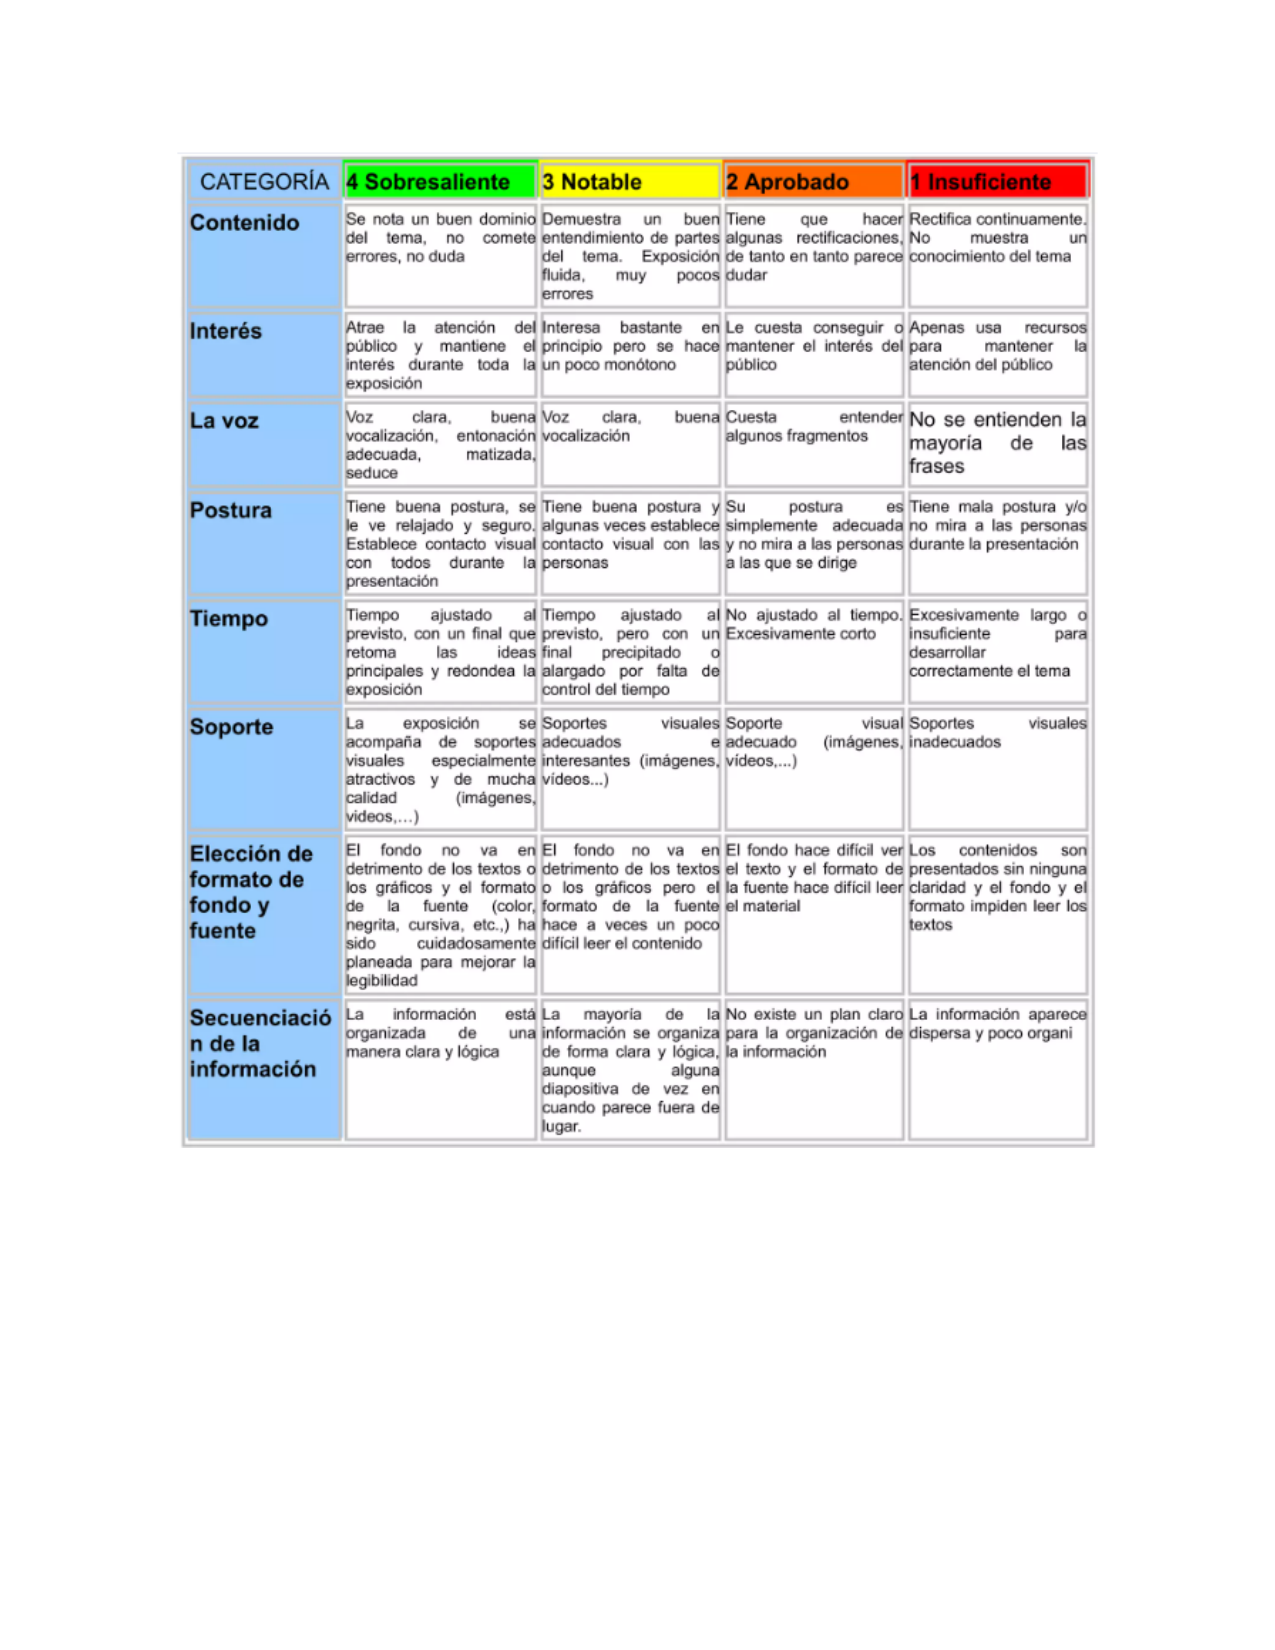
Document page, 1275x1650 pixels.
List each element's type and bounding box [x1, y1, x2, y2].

picture [177, 147, 1098, 1148]
